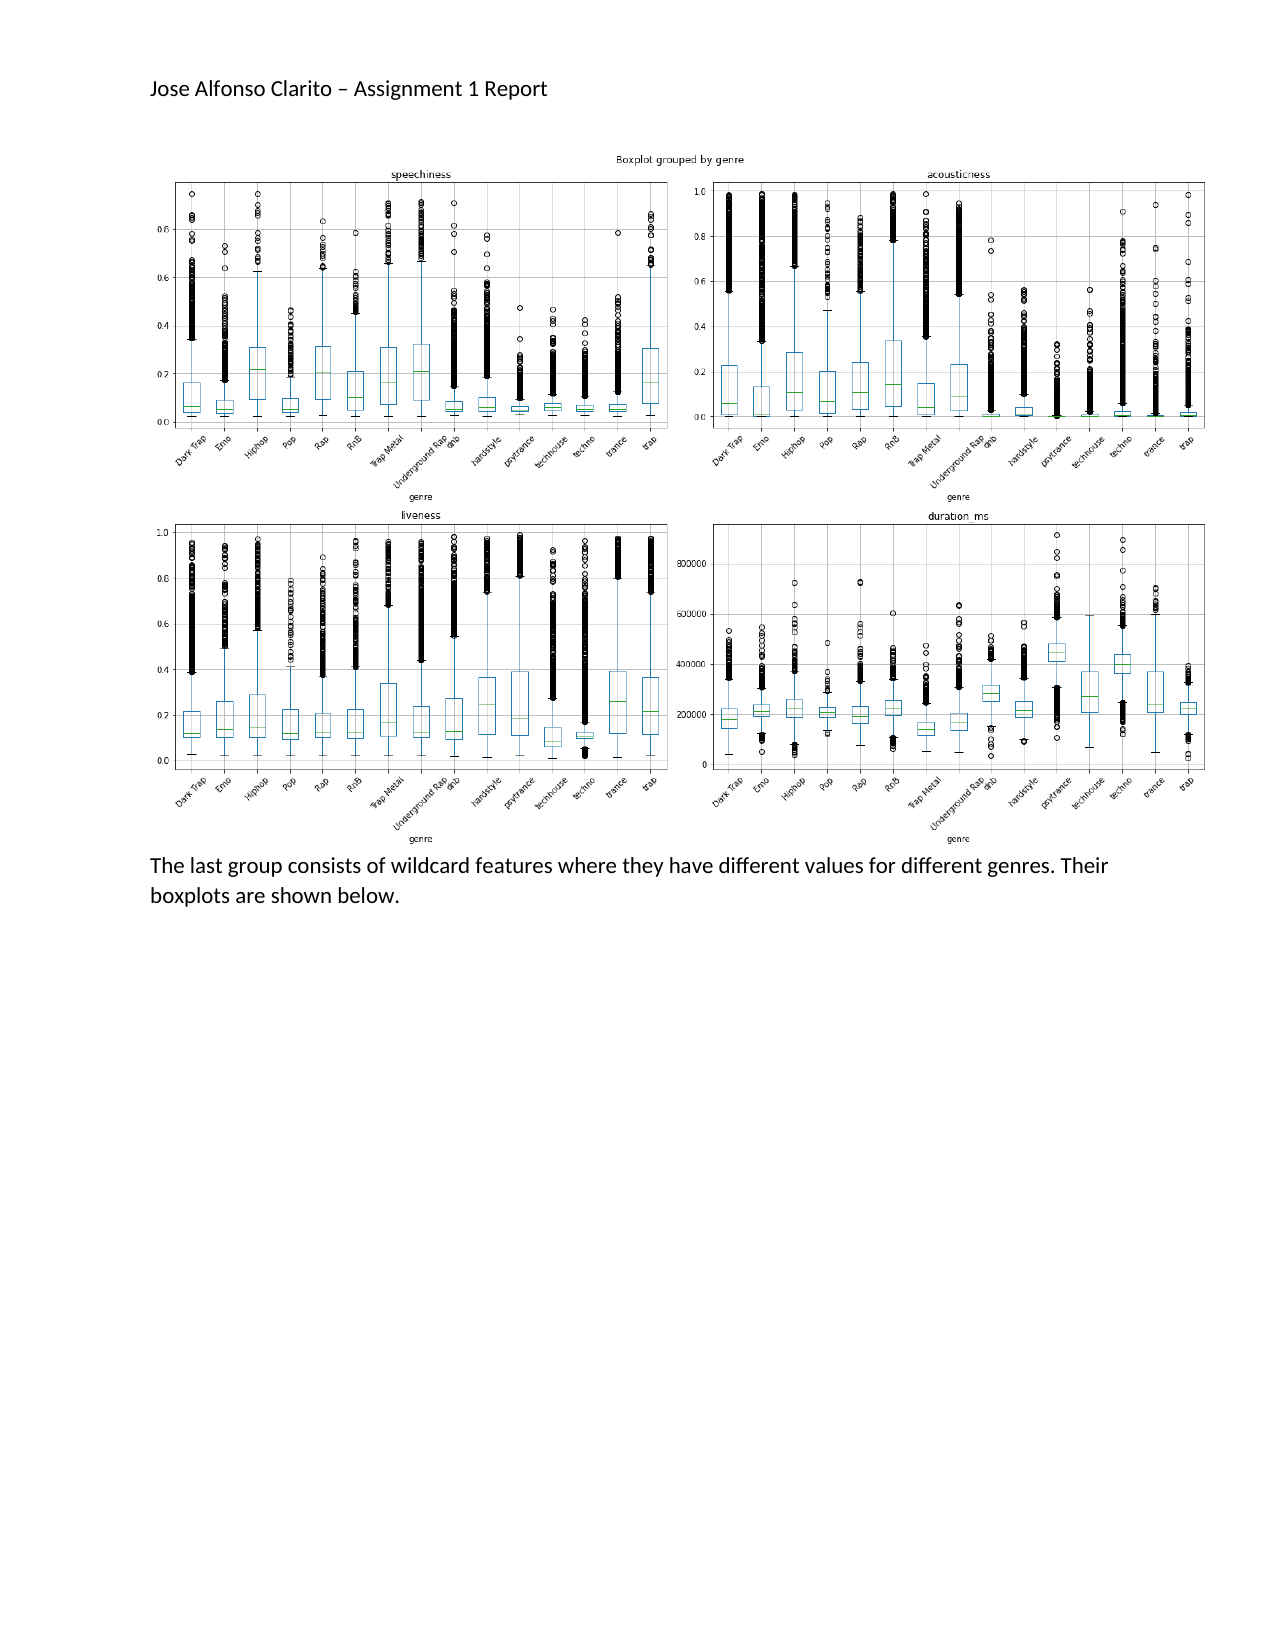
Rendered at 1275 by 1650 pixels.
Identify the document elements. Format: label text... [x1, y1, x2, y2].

text The last group consists of wildcard features where they have different values for different genres. Their boxplots are shown below. [150, 851, 1125, 909]
picture [150, 150, 1209, 849]
